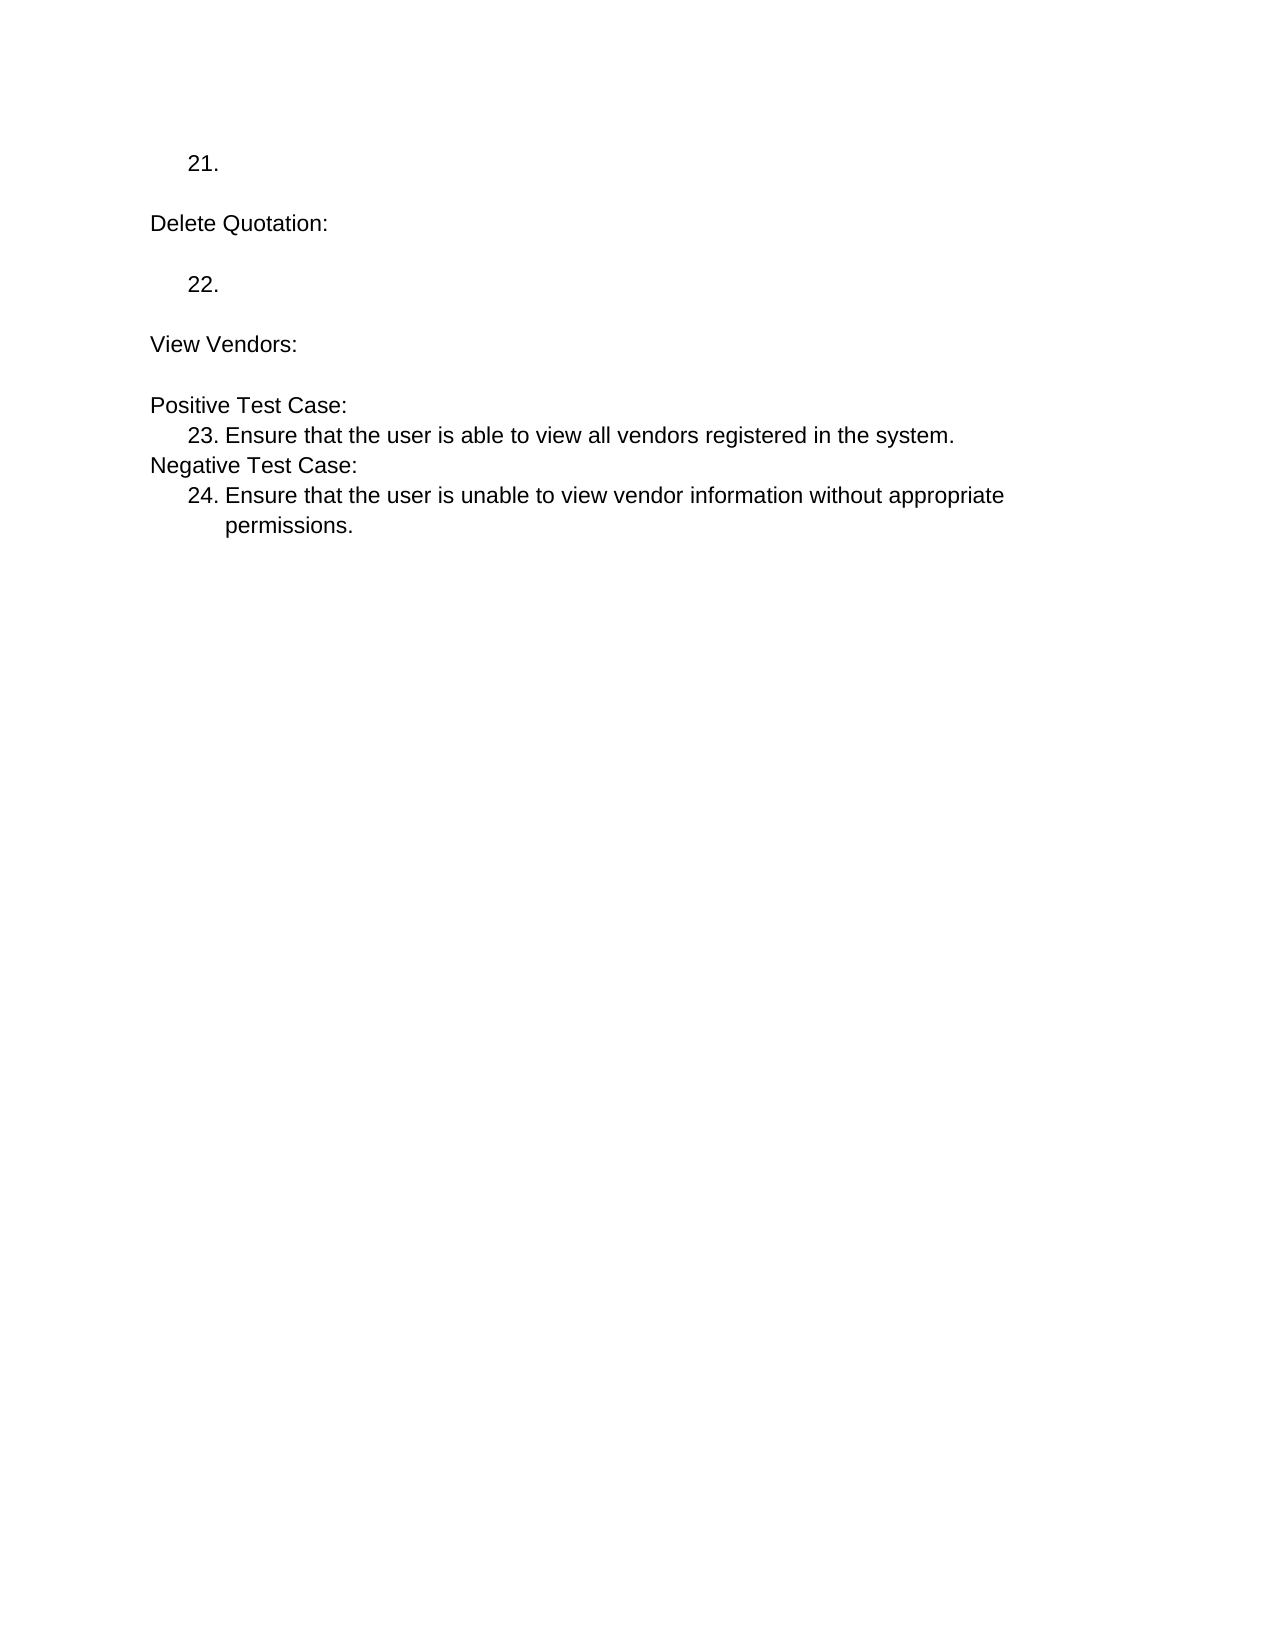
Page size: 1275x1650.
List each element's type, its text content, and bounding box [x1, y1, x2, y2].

list Ensure that the user is able to view all vendors registered in the system. [187, 422, 1125, 448]
text Positive Test Case: [150, 392, 1125, 418]
text Negative Test Case: [150, 452, 1125, 478]
text Delete Quotation: [150, 210, 1125, 237]
list Ensure that the user is unable to view vendor information without appropriate permissions. [187, 482, 1125, 539]
text View Vendors: [150, 331, 1125, 358]
